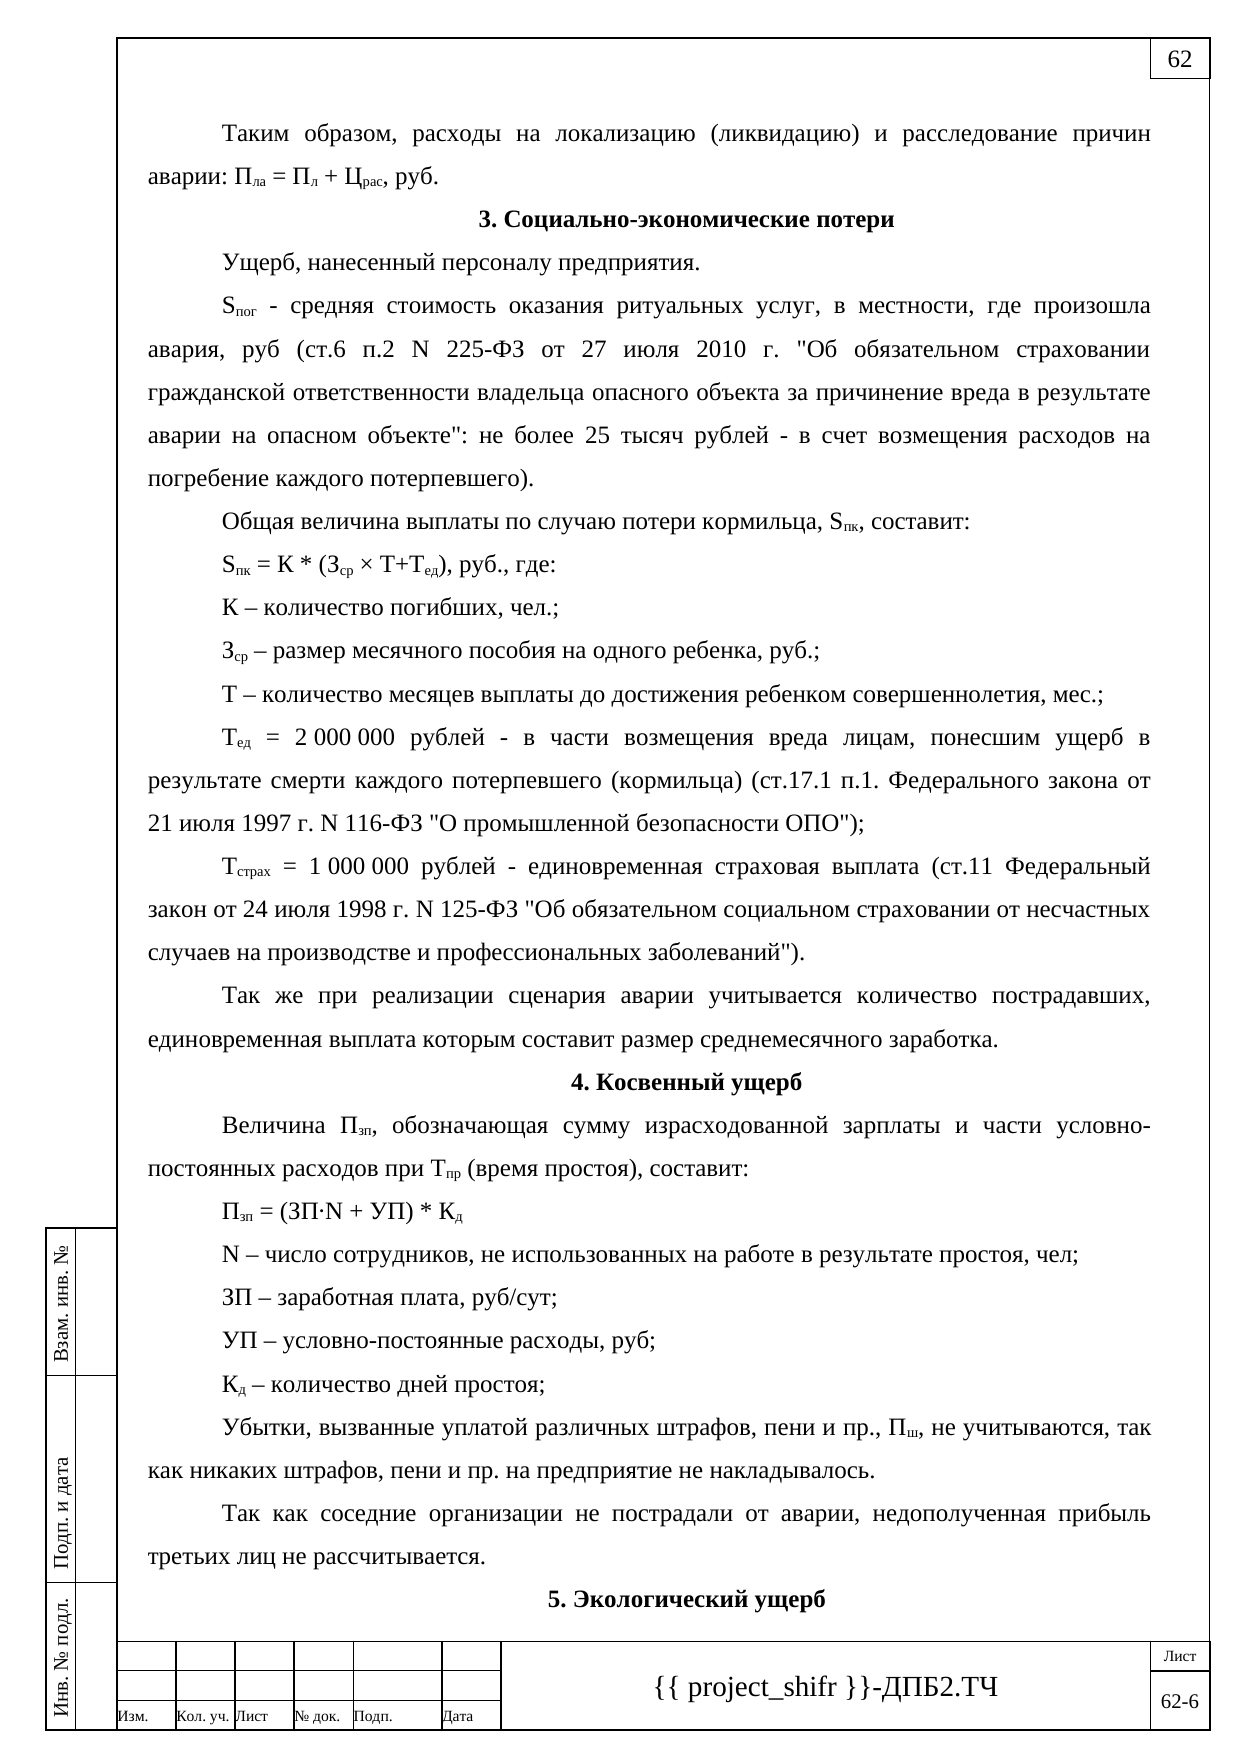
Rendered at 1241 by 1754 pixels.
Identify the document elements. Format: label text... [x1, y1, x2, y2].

text Так как соседние организации не пострадали от аварии, недополученная прибыль третьих лиц не рассчитывается. [148, 1498, 1152, 1570]
text Т – количество месяцев выплаты до достижения ребенком совершеннолетия, мес.; [148, 679, 1152, 707]
text Так же при реализации сценария аварии учитывается количество пострадавших, единовременная выплата которым составит размер среднемесячного заработка. [148, 981, 1152, 1052]
text 4. Косвенный ущерб [148, 1067, 1152, 1096]
text Sпк = К * (Зср × Т+Тед), руб., где: [148, 549, 1152, 578]
text Убытки, вызванные уплатой различных штрафов, пени и пр., Пш, не учитываются, так как никаких штрафов, пени и пр. на предприятие не накладывалось. [148, 1412, 1152, 1484]
text Общая величина выплаты по случаю потери кормильца, Sпк, составит: [148, 506, 1152, 535]
text Пзп = (ЗП∙N + УП) * Кд [148, 1196, 1152, 1225]
text Зср – размер месячного пособия на одного ребенка, руб.; [148, 636, 1152, 664]
text 5. Экологический ущерб [148, 1584, 1152, 1613]
text УП – условно-постоянные расходы, руб; [148, 1326, 1152, 1354]
text К – количество погибших, чел.; [148, 592, 1152, 621]
text 3. Социально-экономические потери [148, 204, 1152, 233]
text Ущерб, нанесенный персоналу предприятия. [148, 247, 1152, 276]
text Тед = 2 000 000 рублей - в части возмещения вреда лицам, понесшим ущерб в результате смерти каждого потерпевшего (кормильца) (ст.17.1 п.1. Федерального закона от 21 июля 1997 г. N 116-ФЗ "О промышленной безопасности ОПО"); [148, 722, 1152, 837]
text Кд – количество дней простоя; [148, 1369, 1152, 1397]
text Таким образом, расходы на локализацию (ликвидацию) и расследование причин аварии: Пла = Пл + Црас, руб. [148, 118, 1152, 190]
text Тстрах = 1 000 000 рублей - единовременная страховая выплата (ст.11 Федеральный закон от 24 июля 1998 г. N 125-ФЗ "Об обязательном социальном страховании от несчастных случаев на производстве и профессиональных заболеваний"). [148, 851, 1152, 966]
text Sпог - средняя стоимость оказания ритуальных услуг, в местности, где произошла авария, руб (ст.6 п.2 N 225-ФЗ от 27 июля 2010 г. "Об обязательном страховании гражданской ответственности владельца опасного объекта за причинение вреда в результате аварии на опасном объекте": не более 25 тысяч рублей - в счет возмещения расходов на погребение каждого потерпевшего). [148, 291, 1152, 492]
text Величина Пзп, обозначающая сумму израсходованной зарплаты и части условно-постоянных расходов при Тпр (время простоя), составит: [148, 1110, 1152, 1182]
text N – число сотрудников, не использованных на работе в результате простоя, чел; [148, 1239, 1152, 1268]
text ЗП – заработная плата, руб/сут; [148, 1282, 1152, 1311]
